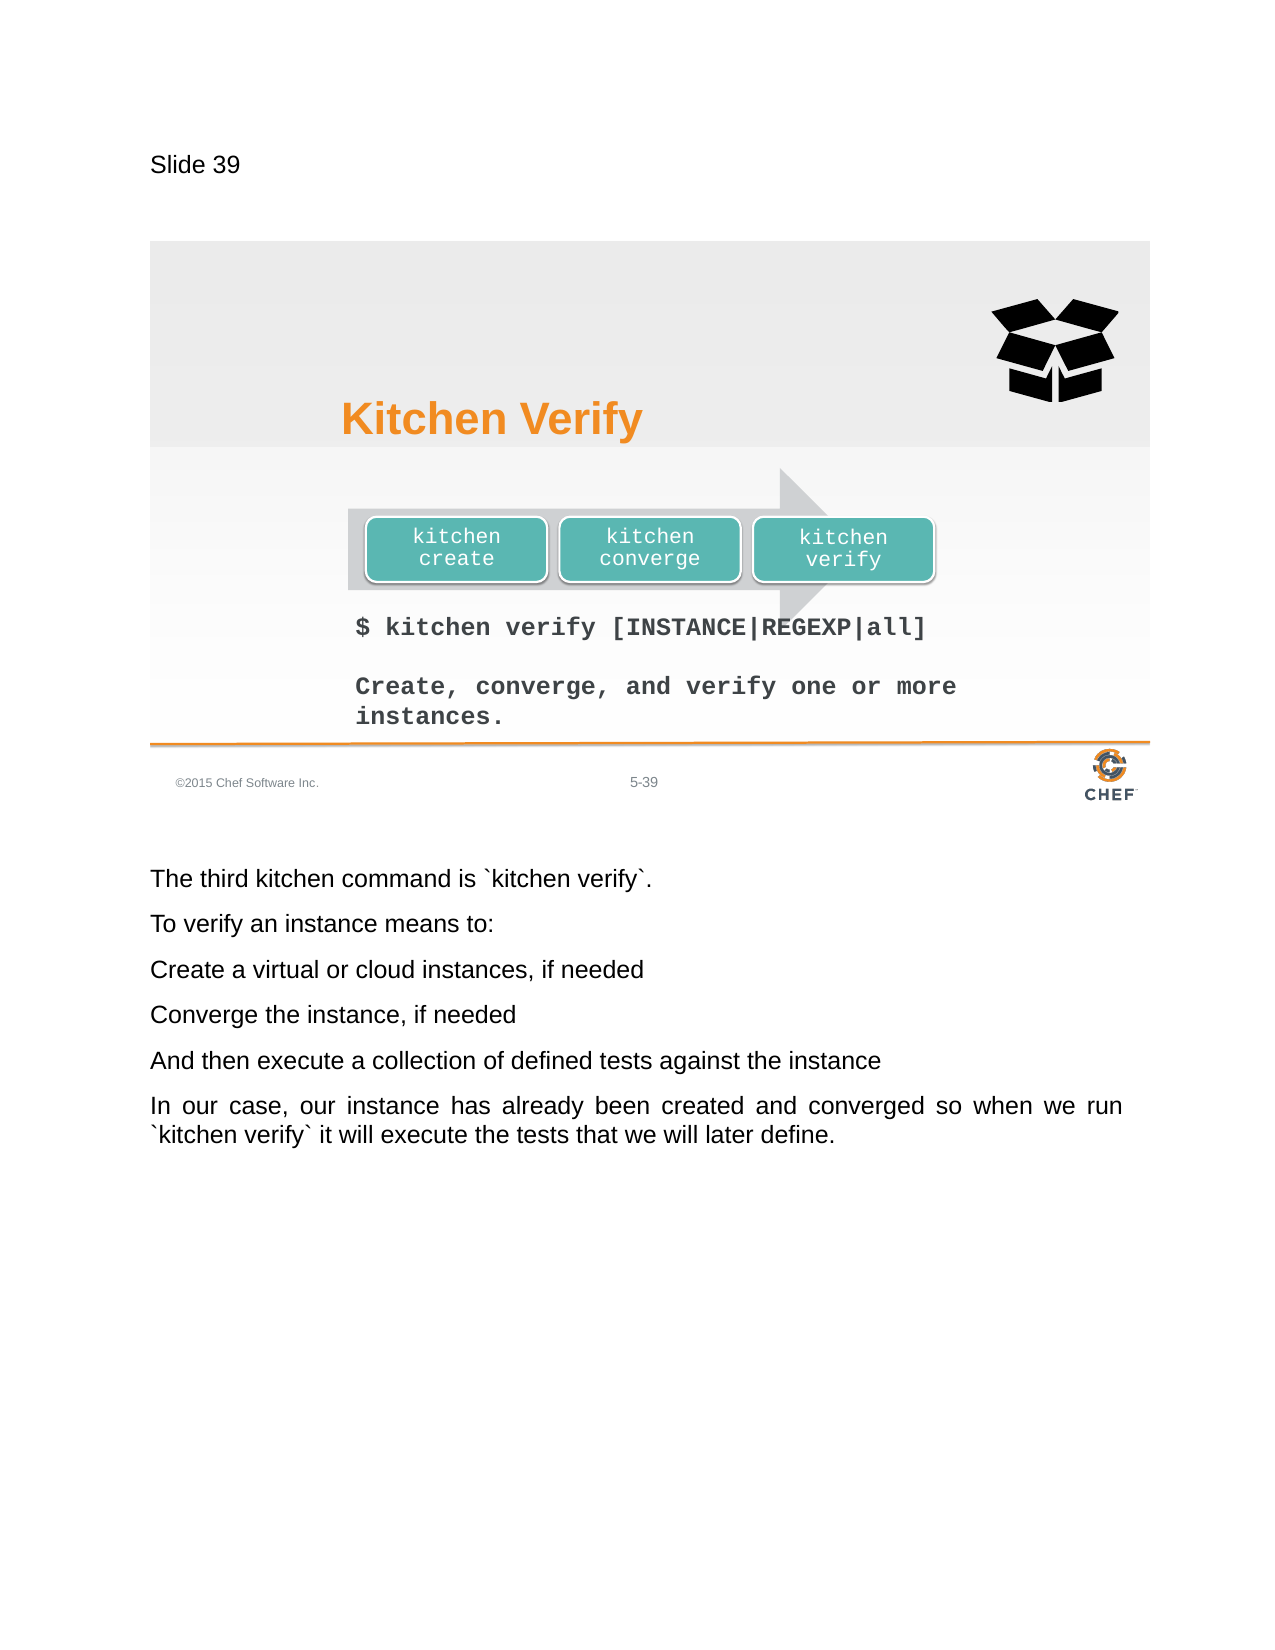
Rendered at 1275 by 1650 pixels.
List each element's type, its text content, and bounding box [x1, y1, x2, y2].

text And then execute a collection of defined tests against the instance [150, 1046, 1125, 1074]
text Create a virtual or cloud instances, if needed [150, 955, 1125, 983]
text Slide 39 [150, 150, 1125, 179]
text The third kitchen command is `kitchen verify`. [150, 864, 1125, 893]
text To verify an instance means to: [150, 909, 1125, 938]
text In our case, our instance has already been created and converged so when we run `kitchen verify` it will execute the tests that we will later define. [150, 1091, 1125, 1148]
text Converge the instance, if needed [150, 1000, 1125, 1029]
